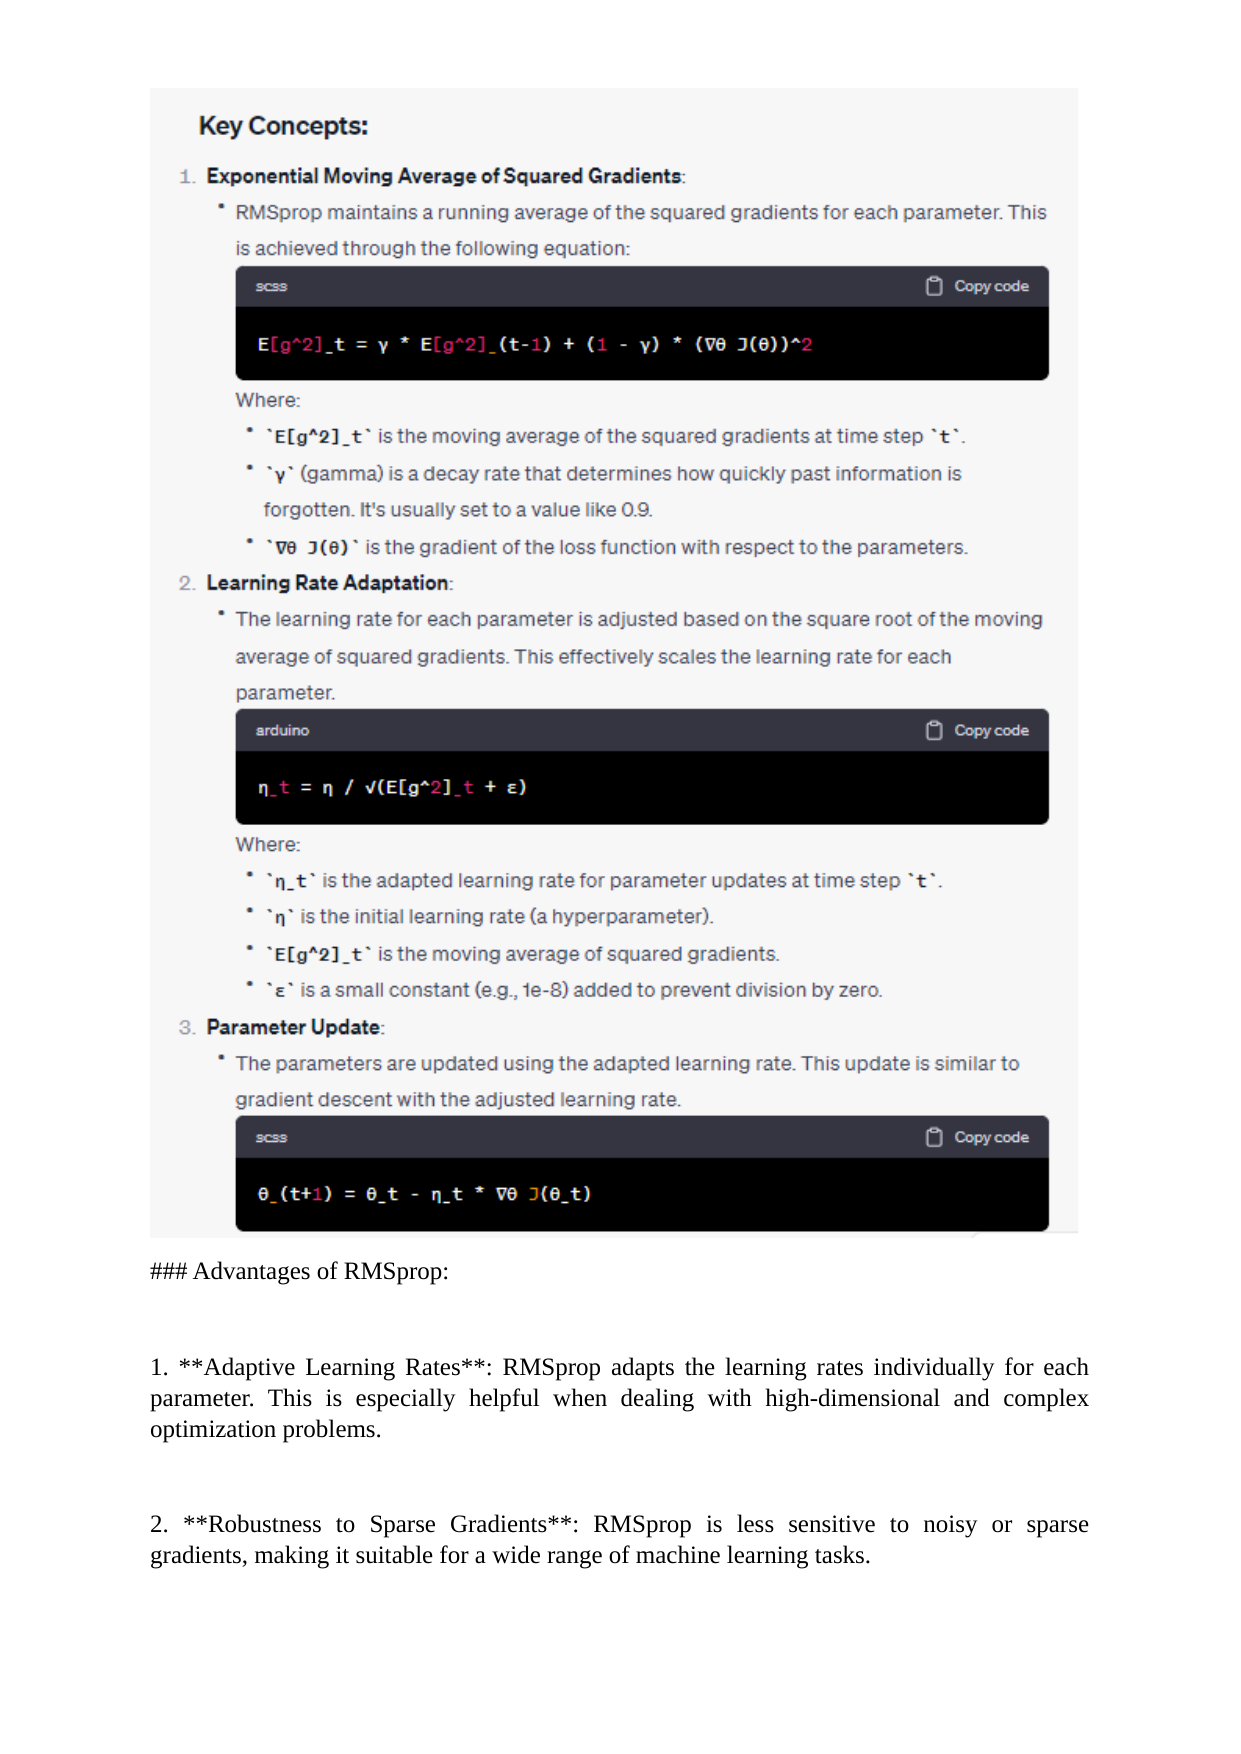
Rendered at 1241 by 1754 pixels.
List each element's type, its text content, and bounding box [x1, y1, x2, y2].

text 2. **Robustness to Sparse Gradients**: RMSprop is less sensitive to noisy or sparse gradients, making it suitable for a wide range of machine learning tasks. [150, 1509, 1090, 1569]
text 1. **Adaptive Learning Rates**: RMSprop adapts the learning rates individually for each parameter. This is especially helpful when dealing with high-dimensional and complex optimization problems. [150, 1352, 1090, 1442]
text ### Advantages of RMSprop: [150, 1256, 1090, 1285]
picture [150, 88, 1079, 1238]
